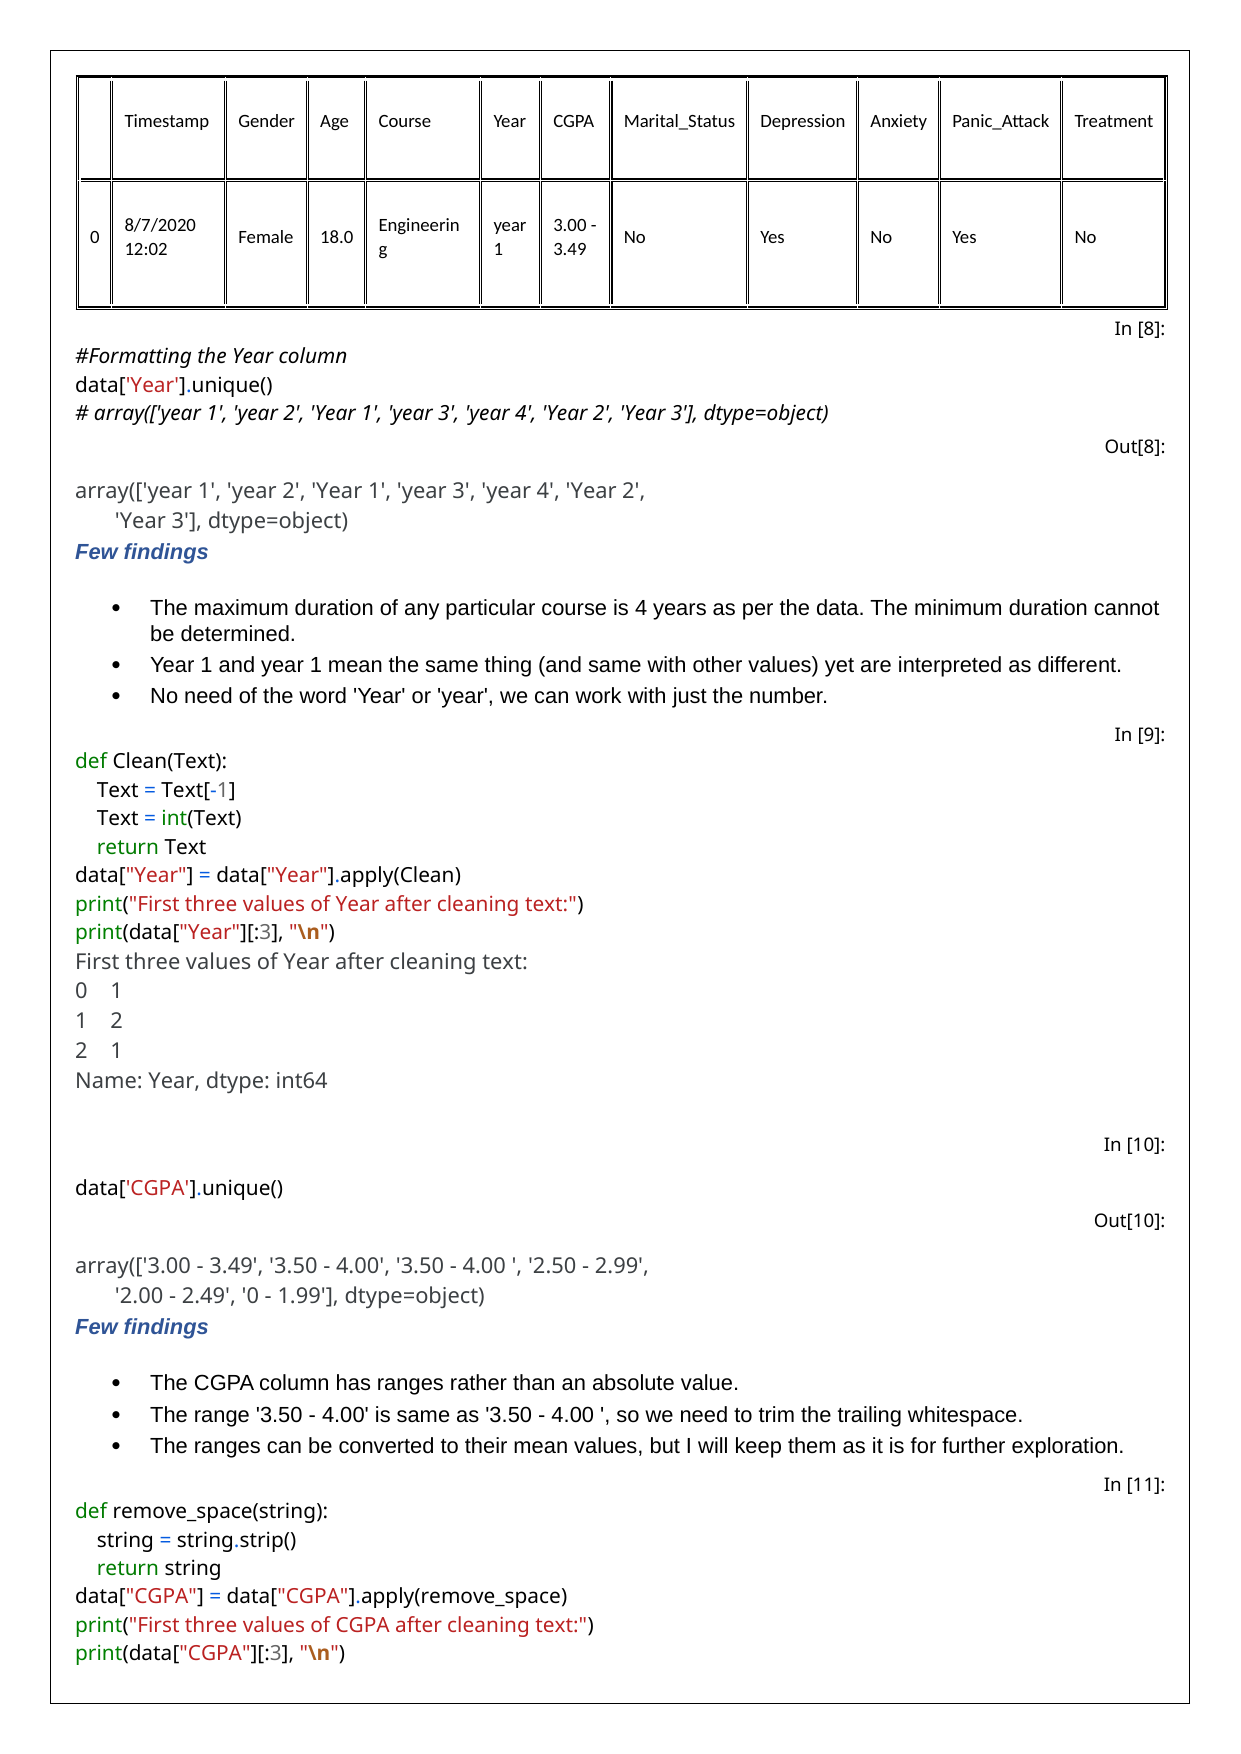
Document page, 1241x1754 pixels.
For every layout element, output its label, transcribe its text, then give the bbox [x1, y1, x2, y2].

table_cell Engineering [366, 182, 481, 306]
text data['Year'].unique() [75, 370, 1165, 398]
text First three values of Year after cleaning text: [75, 946, 1165, 976]
text print("First three values of CGPA after cleaning text:") [75, 1610, 1165, 1638]
table_cell year 1 [481, 182, 541, 306]
table_cell Female [226, 182, 307, 306]
text string = string.strip() [75, 1525, 1165, 1553]
text def remove_space(string): [75, 1496, 1165, 1525]
table_header Gender [226, 78, 307, 178]
text In [9]: [75, 715, 1165, 747]
table_cell Yes [940, 182, 1062, 306]
text print(data["CGPA"][:3], "\n") [75, 1638, 1165, 1667]
text data['CGPA'].unique() [75, 1173, 1165, 1201]
table_header Age [308, 78, 366, 178]
table_cell No [611, 182, 748, 306]
text print("First three values of Year after cleaning text:") [75, 889, 1165, 917]
text 0 1 [75, 976, 1165, 1005]
table_header Depression [748, 78, 858, 178]
text Out[8]: [75, 427, 1165, 458]
table_header [79, 78, 112, 178]
table_header Year [481, 78, 541, 178]
text In [11]: [75, 1464, 1165, 1496]
table_header Treatment [1062, 78, 1164, 178]
text return Text [75, 832, 1165, 860]
table_cell 8/7/2020 12:02 [112, 182, 226, 306]
subtitle Few findings [75, 1314, 1165, 1339]
text Name: Year, dtype: int64 [75, 1065, 1165, 1095]
text In [10]: [75, 1124, 1165, 1156]
list The ranges can be converted to their mean values, but I will keep them as it is for further exploration. [112, 1433, 1165, 1458]
text Out[10]: [75, 1201, 1165, 1233]
text '2.00 - 2.49', '0 - 1.99'], dtype=object) [75, 1280, 1165, 1309]
text data["CGPA"] = data["CGPA"].apply(remove_space) [75, 1582, 1165, 1610]
table_header Course [366, 78, 481, 178]
subtitle Few findings [75, 539, 1165, 564]
table_cell 3.00 - 3.49 [541, 178, 611, 306]
table_header Marital_Status [611, 78, 748, 178]
table_cell Yes [748, 182, 858, 306]
list The maximum duration of any particular course is 4 years as per the data. The minimum duration cannot be determined. [112, 595, 1165, 646]
table_cell No [1062, 178, 1165, 306]
text In [8]: [75, 310, 1165, 341]
table_header Panic_Attack [940, 78, 1062, 178]
table_cell 18.0 [308, 182, 366, 306]
text 'Year 3'], dtype=object) [75, 505, 1165, 535]
list No need of the word 'Year' or 'year', we can work with just the number. [112, 683, 1165, 708]
text Text = int(Text) [75, 803, 1165, 832]
text Text = Text[-1] [75, 775, 1165, 803]
list The CGPA column has ranges rather than an absolute value. [112, 1370, 1165, 1395]
text 2 1 [75, 1035, 1165, 1065]
text array(['3.00 - 3.49', '3.50 - 4.00', '3.50 - 4.00 ', '2.50 - 2.99', [75, 1250, 1165, 1280]
text # array(['year 1', 'year 2', 'Year 1', 'year 3', 'year 4', 'Year 2', 'Year 3'], dtype=object) [75, 398, 1165, 427]
text data["Year"] = data["Year"].apply(Clean) [75, 860, 1165, 889]
text print(data["Year"][:3], "\n") [75, 917, 1165, 946]
list Year 1 and year 1 mean the same thing (and same with other values) yet are interpreted as different. [112, 652, 1165, 677]
table_cell 0 [79, 178, 112, 306]
text array(['year 1', 'year 2', 'Year 1', 'year 3', 'year 4', 'Year 2', [75, 475, 1165, 505]
text return string [75, 1553, 1165, 1582]
table_header Timestamp [112, 78, 226, 178]
text #Formatting the Year column [75, 341, 1165, 370]
table_cell No [858, 182, 939, 306]
list The range '3.50 - 4.00' is same as '3.50 - 4.00 ', so we need to trim the trailing whitespace. [112, 1402, 1165, 1427]
text 1 2 [75, 1005, 1165, 1035]
table_header CGPA [541, 77, 611, 178]
text def Clean(Text): [75, 747, 1165, 775]
table_header Anxiety [858, 78, 939, 178]
